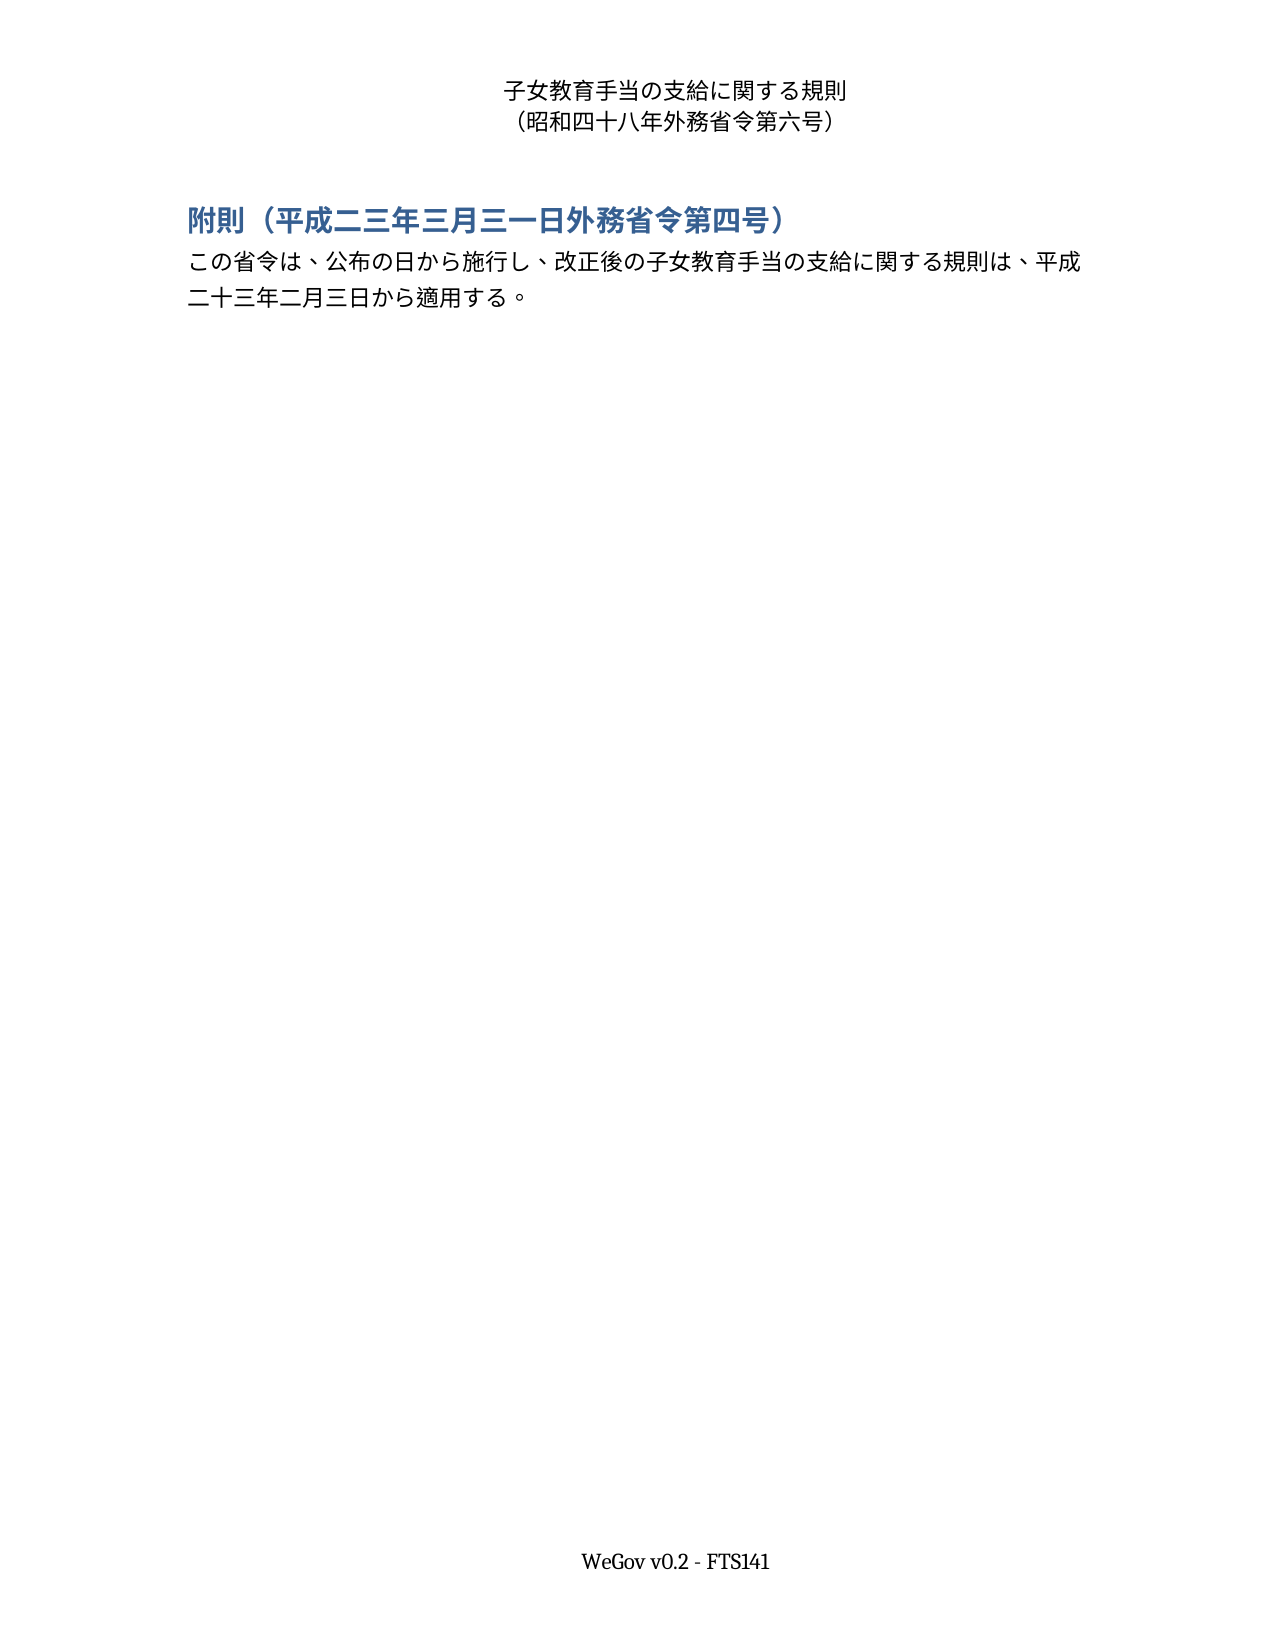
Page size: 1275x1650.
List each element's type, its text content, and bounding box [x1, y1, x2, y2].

subtitle 附則（平成二三年三月三一日外務省令第四号） [187, 200, 1087, 240]
text この省令は、公布の日から施行し、改正後の子女教育手当の支給に関する規則は、平成二十三年二月三日から適用する。 [187, 246, 1087, 313]
